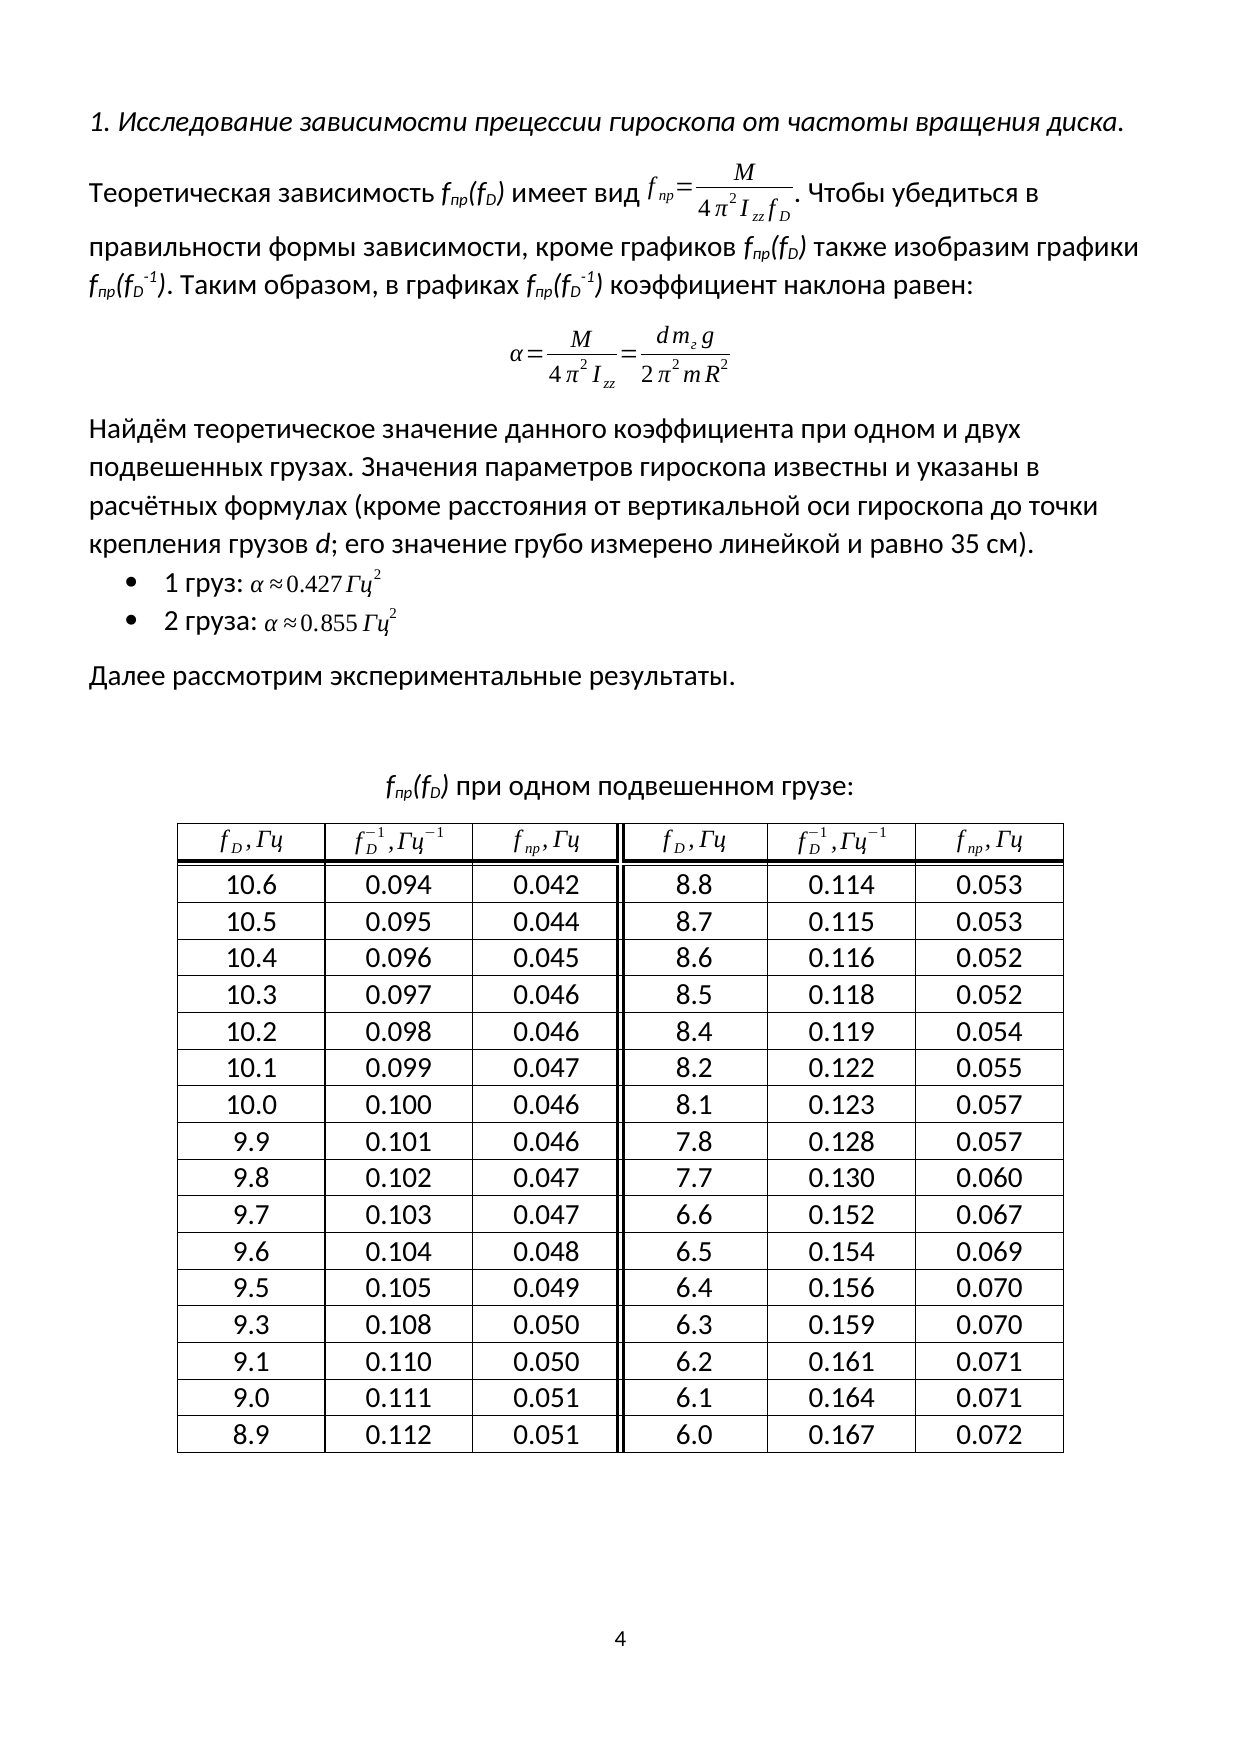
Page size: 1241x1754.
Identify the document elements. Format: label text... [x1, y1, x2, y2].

table_cell 0.070 [916, 1306, 1063, 1342]
table_cell 0.099 [326, 1050, 472, 1085]
table_cell 0.104 [326, 1233, 472, 1268]
table_cell 10.5 [178, 903, 324, 938]
table_cell 9.9 [178, 1123, 324, 1158]
table_cell 10.4 [178, 940, 324, 975]
table_cell 8.8 [625, 866, 767, 902]
table_cell 0.046 [473, 1086, 616, 1122]
table_cell 0.049 [473, 1270, 616, 1305]
table_cell 0.071 [916, 1343, 1063, 1378]
table_cell 0.108 [326, 1306, 472, 1342]
table_cell 0.096 [326, 940, 472, 975]
table_cell 0.042 [473, 866, 616, 902]
table_cell 0.051 [473, 1416, 616, 1452]
table_cell 0.154 [768, 1233, 915, 1268]
table_cell 0.050 [473, 1306, 616, 1342]
table_header [473, 824, 616, 858]
table_cell 6.2 [625, 1343, 767, 1378]
table_cell 0.050 [473, 1343, 616, 1378]
table_cell 0.116 [768, 940, 915, 975]
table_cell 9.6 [178, 1233, 324, 1268]
table_cell 0.167 [768, 1416, 915, 1452]
table_cell 10.6 [178, 866, 324, 902]
table_cell 8.5 [625, 976, 767, 1012]
table_cell 0.047 [473, 1050, 616, 1085]
text Далее рассмотрим экспериментальные результаты. [89, 657, 1152, 693]
table_cell 0.111 [326, 1380, 472, 1415]
table_cell 0.069 [916, 1233, 1063, 1268]
table_cell 8.7 [625, 903, 767, 938]
table_cell 7.8 [625, 1123, 767, 1158]
table_cell 0.097 [326, 976, 472, 1012]
table_cell 0.102 [326, 1160, 472, 1195]
table_header [768, 824, 915, 858]
table_cell 6.1 [625, 1380, 767, 1415]
table_cell 0.045 [473, 940, 616, 975]
table_cell 6.6 [625, 1196, 767, 1232]
table_cell 6.3 [625, 1306, 767, 1342]
table_cell 8.6 [625, 940, 767, 975]
table_cell 0.114 [768, 866, 915, 902]
table_cell 7.7 [625, 1160, 767, 1195]
table_cell 10.1 [178, 1050, 324, 1085]
table_cell 0.115 [768, 903, 915, 938]
table_cell 0.152 [768, 1196, 915, 1232]
table_header [178, 824, 324, 858]
table_cell 0.100 [326, 1086, 472, 1122]
table_cell 0.055 [916, 1050, 1063, 1085]
table_cell 8.2 [625, 1050, 767, 1085]
table_cell 0.119 [768, 1013, 915, 1048]
table_cell 0.053 [916, 903, 1063, 938]
table_cell 0.103 [326, 1196, 472, 1232]
table_cell 0.047 [473, 1196, 616, 1232]
table_cell 9.7 [178, 1196, 324, 1232]
text 1. Исследование зависимости прецессии гироскопа от частоты вращения диска. [89, 103, 1152, 139]
table_cell 0.060 [916, 1160, 1063, 1195]
table_cell 0.161 [768, 1343, 915, 1378]
table_cell 0.046 [473, 1123, 616, 1158]
table_cell 9.5 [178, 1270, 324, 1305]
table_cell 0.101 [326, 1123, 472, 1158]
table_cell 0.070 [916, 1270, 1063, 1305]
table_cell 0.052 [916, 976, 1063, 1012]
table_cell 10.2 [178, 1013, 324, 1048]
table_cell 0.123 [768, 1086, 915, 1122]
table_cell 0.048 [473, 1233, 616, 1268]
table_cell 0.057 [916, 1123, 1063, 1158]
table_cell 9.3 [178, 1306, 324, 1342]
table_cell 0.112 [326, 1416, 472, 1452]
table_cell 0.057 [916, 1086, 1063, 1122]
table_cell 6.5 [625, 1233, 767, 1268]
list Найдём теоретическое значение данного коэффициента при одном и двух подвешенных грузах. Значения параметров гироскопа известны и указаны в расчётных формулах (кроме расстояния от вертикальной оси гироскопа до точки крепления грузов d; его значение грубо измерено линейкой и равно 35 см). [89, 410, 1152, 561]
table_cell 0.044 [473, 903, 616, 938]
table_cell 0.156 [768, 1270, 915, 1305]
table_cell 0.110 [326, 1343, 472, 1378]
text Теоретическая зависимость fпр(fD) имеет вид . Чтобы убедиться в правильности формы зависимости, кроме графиков fпр(fD) также изобразим графики fпр(fD-1). Таким образом, в графиках fпр(fD-1) коэффициент наклона равен: [89, 158, 1152, 302]
table_cell 0.118 [768, 976, 915, 1012]
table_cell 0.053 [916, 866, 1063, 902]
table_cell 0.051 [473, 1380, 616, 1415]
list 2 груза: [126, 602, 1152, 638]
table_cell 0.094 [326, 866, 472, 902]
table_cell 0.067 [916, 1196, 1063, 1232]
list 1 груз: [126, 564, 1152, 599]
table_cell 0.159 [768, 1306, 915, 1342]
table_cell 10.0 [178, 1086, 324, 1122]
table_cell 0.052 [916, 940, 1063, 975]
table_header [916, 824, 1063, 858]
table_cell 0.095 [326, 903, 472, 938]
table_cell 0.130 [768, 1160, 915, 1195]
table_cell 8.9 [178, 1416, 324, 1452]
table_cell 6.4 [625, 1270, 767, 1305]
table_cell 0.071 [916, 1380, 1063, 1415]
table_cell 0.122 [768, 1050, 915, 1085]
table_header [625, 824, 767, 858]
table_cell 9.0 [178, 1380, 324, 1415]
table_cell 9.1 [178, 1343, 324, 1378]
table_cell 8.1 [625, 1086, 767, 1122]
table_cell 0.046 [473, 976, 616, 1012]
table_header [326, 824, 472, 858]
table_cell 8.4 [625, 1013, 767, 1048]
text fпр(fD) при одном подвешенном грузе: [89, 767, 1152, 803]
table_cell 6.0 [625, 1416, 767, 1452]
table_cell 0.164 [768, 1380, 915, 1415]
table_cell 0.105 [326, 1270, 472, 1305]
table_cell 0.047 [473, 1160, 616, 1195]
table_cell 9.8 [178, 1160, 324, 1195]
table_cell 0.046 [473, 1013, 616, 1048]
table_cell 0.128 [768, 1123, 915, 1158]
table_cell 0.054 [916, 1013, 1063, 1048]
table_cell 0.072 [916, 1416, 1063, 1452]
table_cell 10.3 [178, 976, 324, 1012]
table_cell 0.098 [326, 1013, 472, 1048]
